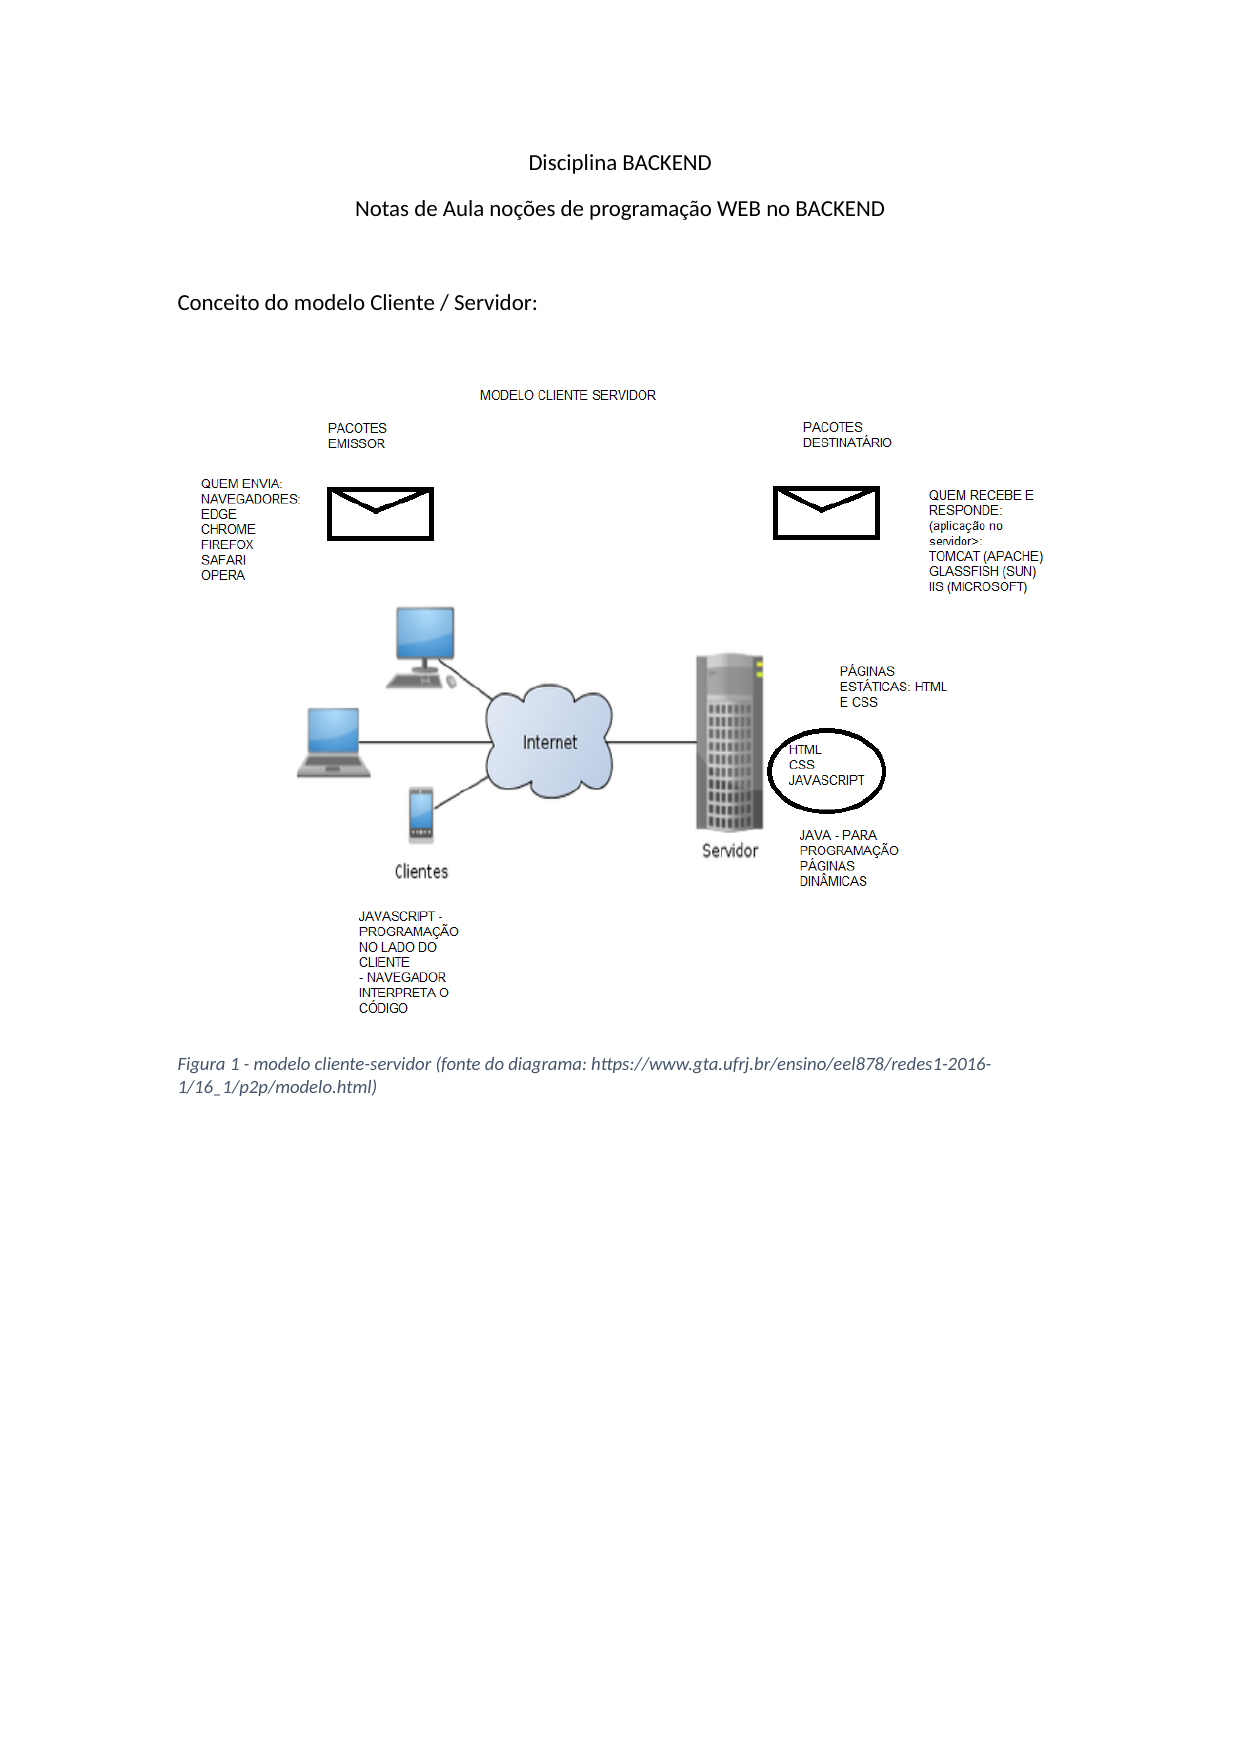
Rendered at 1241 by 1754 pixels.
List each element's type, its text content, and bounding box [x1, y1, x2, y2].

text Figura 1 - modelo cliente-servidor (fonte do diagrama: https://www.gta.ufrj.br/ensino/eel878/redes1-2016-1/16_1/p2p/modelo.html) [177, 1053, 1063, 1098]
text Conceito do modelo Cliente / Servidor: [177, 288, 1063, 316]
picture [177, 382, 1063, 1034]
text Disciplina BACKEND [177, 148, 1063, 176]
text Notas de Aula noções de programação WEB no BACKEND [177, 194, 1063, 222]
